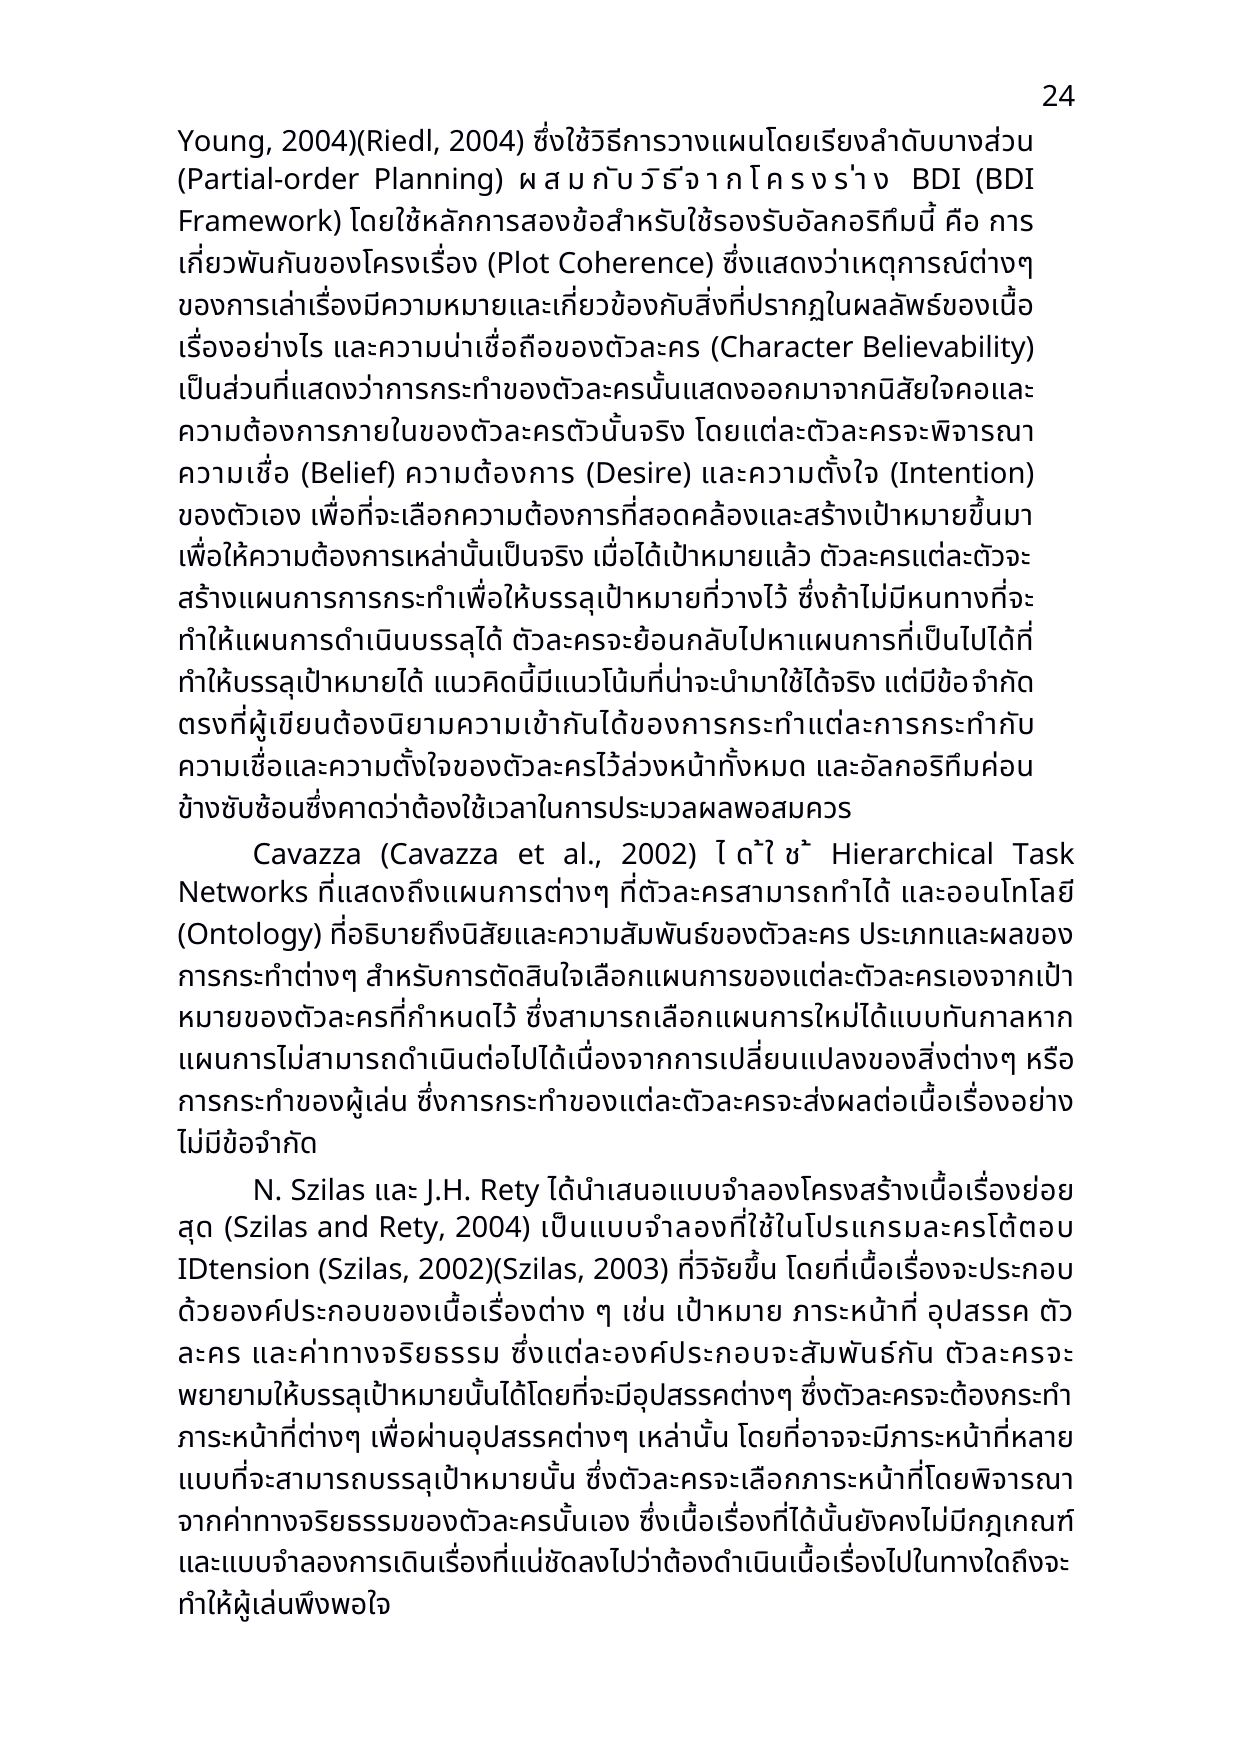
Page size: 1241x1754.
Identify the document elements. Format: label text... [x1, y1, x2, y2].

text N. Szilas และ J.H. Rety ได้นำเสนอแบบจำลองโครงสร้างเนื้อเรื่องย่อยสุด (Szilas and Rety, 2004) เป็นแบบจำลองที่ใช้ในโปรแกรมละครโต้ตอบ IDtension (Szilas, 2002)(Szilas, 2003) ที่วิจัยขึ้น โดยที่เนื้อเรื่องจะประกอบด้วยองค์ประกอบของเนื้อเรื่องต่าง ๆ เช่น เป้าหมาย ภาระหน้าที่ อุปสรรค ตัวละคร และค่าทางจริยธรรม ซึ่งแต่ละองค์ประกอบจะสัมพันธ์กัน ตัวละครจะพยายามให้บรรลุเป้าหมายนั้นได้โดยที่จะมีอุปสรรคต่างๆ ซึ่งตัวละครจะต้องกระทำภาระหน้าที่ต่างๆ เพื่อผ่านอุปสรรคต่างๆ เหล่านั้น โดยที่อาจจะมีภาระหน้าที่หลายแบบที่จะสามารถบรรลุเป้าหมายนั้น ซึ่งตัวละครจะเลือกภาระหน้าที่โดยพิจารณาจากค่าทางจริยธรรมของตัวละครนั้นเอง ซึ่งเนื้อเรื่องที่ได้นั้นยังคงไม่มีกฎเกณฑ์และแบบจำลองการเดินเรื่องที่แน่ชัดลงไปว่าต้องดำเนินเนื้อเรื่องไปในทางใดถึงจะทำให้ผู้เล่นพึงพอใจ [177, 1167, 1075, 1628]
text Cavazza (Cavazza et al., 2002) ได้ใช้ Hierarchical Task Networks ที่แสดงถึงแผนการต่างๆ ที่ตัวละครสามารถทำได้ และออนโทโลยี (Ontology) ที่อธิบายถึงนิสัยและความสัมพันธ์ของตัวละคร ประเภทและผลของการกระทำต่างๆ สำหรับการตัดสินใจเลือกแผนการของแต่ละตัวละครเองจากเป้าหมายของตัวละครที่กำหนดไว้ ซึ่งสามารถเลือกแผนการใหม่ได้แบบทันกาลหากแผนการไม่สามารถดำเนินต่อไปได้เนื่องจากการเปลี่ยนแปลงของสิ่งต่างๆ หรือการกระทำของผู้เล่น ซึ่งการกระทำของแต่ละตัวละครจะส่งผลต่อเนื้อเรื่องอย่างไม่มีข้อจำกัด [177, 831, 1075, 1167]
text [177, 118, 1034, 831]
